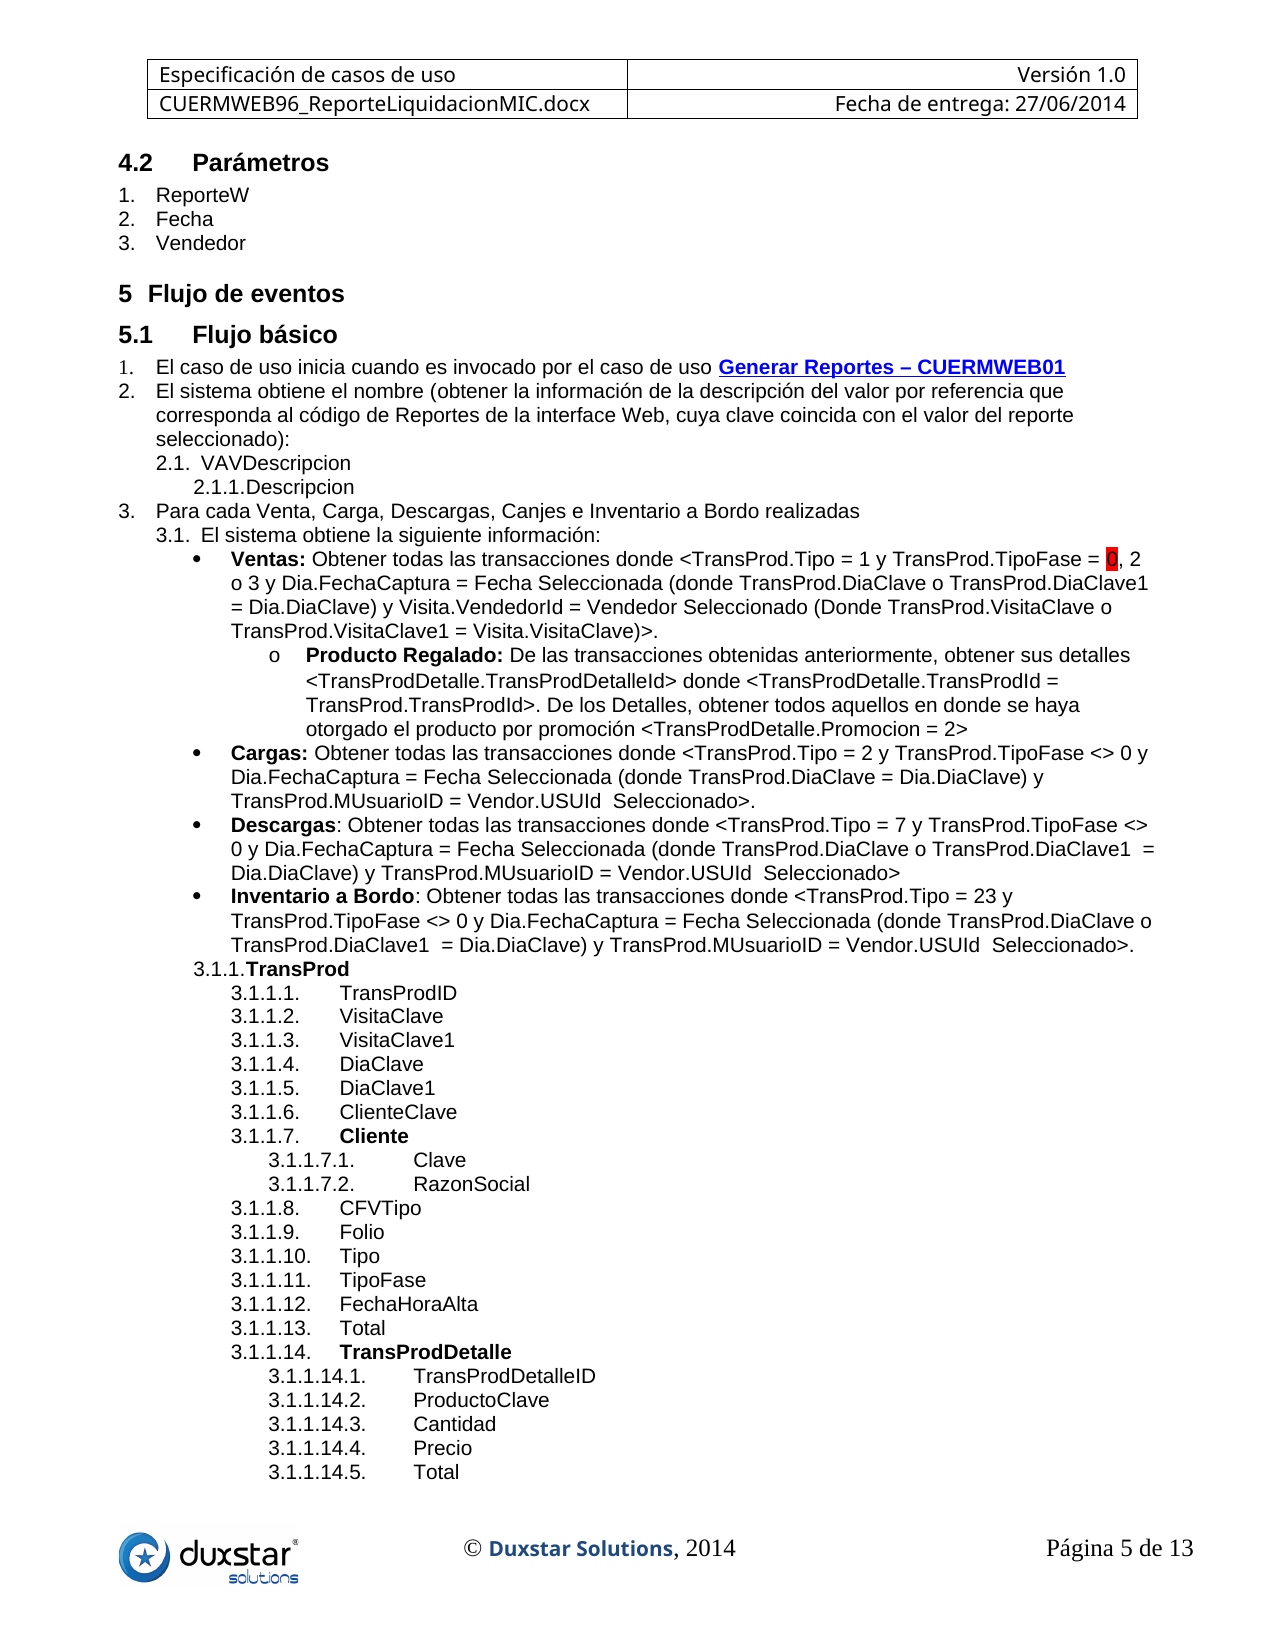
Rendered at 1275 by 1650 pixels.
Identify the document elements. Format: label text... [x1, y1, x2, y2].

list Vendedor [118, 231, 1157, 255]
subtitle Flujo básico [118, 320, 1157, 349]
list VisitaClave1 [231, 1028, 1157, 1052]
list TransProdID [231, 980, 1157, 1004]
list TransProdDetalle [231, 1340, 1157, 1364]
list ClienteClave [231, 1100, 1157, 1124]
subtitle Flujo de eventos [118, 279, 1157, 307]
list TipoFase [231, 1268, 1157, 1292]
list El caso de uso inicia cuando es invocado por el caso de uso Generar Reportes – CUERMWEB01 [118, 355, 1157, 379]
list VAVDescripcion [156, 451, 1157, 475]
list ReporteW [118, 183, 1157, 207]
list Precio [268, 1436, 1157, 1459]
list Cargas: Obtener todas las transacciones donde <TransProd.Tipo = 2 y TransProd.TipoFase <> 0 y Dia.FechaCaptura = Fecha Seleccionada (donde TransProd.DiaClave = Dia.DiaClave) y TransProd.MUsuarioID = Vendor.USUId Seleccionado>. [193, 740, 1157, 812]
list Folio [231, 1220, 1157, 1244]
subtitle Parámetros [118, 148, 1157, 177]
list Fecha [118, 207, 1157, 231]
list Para cada Venta, Carga, Descargas, Canjes e Inventario a Bordo realizadas [118, 499, 1157, 523]
list ProductoClave [268, 1388, 1157, 1412]
picture [118, 1522, 299, 1587]
list Clave [268, 1148, 1157, 1172]
list Total [268, 1459, 1157, 1483]
list FechaHoraAlta [231, 1292, 1157, 1316]
list DiaClave1 [231, 1076, 1157, 1100]
list El sistema obtiene el nombre (obtener la información de la descripción del valor por referencia que corresponda al código de Reportes de la interface Web, cuya clave coincida con el valor del reporte seleccionado): [118, 379, 1157, 451]
list TransProdDetalleID [268, 1364, 1157, 1388]
list El sistema obtiene la siguiente información: [156, 523, 1157, 547]
list Producto Regalado: De las transacciones obtenidas anteriormente, obtener sus detalles <TransProdDetalle.TransProdDetalleId> donde <TransProdDetalle.TransProdId = TransProd.TransProdId>. De los Detalles, obtener todos aquellos en donde se haya otorgado el producto por promoción <TransProdDetalle.Promocion = 2> [268, 643, 1157, 740]
list Inventario a Bordo: Obtener todas las transacciones donde <TransProd.Tipo = 23 y TransProd.TipoFase <> 0 y Dia.FechaCaptura = Fecha Seleccionada (donde TransProd.DiaClave o TransProd.DiaClave1 = Dia.DiaClave) y TransProd.MUsuarioID = Vendor.USUId Seleccionado>. [193, 884, 1157, 956]
list Descripcion [193, 475, 1157, 499]
list Ventas: Obtener todas las transacciones donde <TransProd.Tipo = 1 y TransProd.TipoFase = 0, 2 o 3 y Dia.FechaCaptura = Fecha Seleccionada (donde TransProd.DiaClave o TransProd.DiaClave1 = Dia.DiaClave) y Visita.VendedorId = Vendedor Seleccionado (Donde TransProd.VisitaClave o TransProd.VisitaClave1 = Visita.VisitaClave)>. [193, 547, 1157, 643]
list Tipo [231, 1244, 1157, 1268]
list TransProd [193, 956, 1157, 980]
list RazonSocial [268, 1172, 1157, 1196]
list Total [231, 1316, 1157, 1340]
list Cliente [231, 1124, 1157, 1148]
list VisitaClave [231, 1004, 1157, 1028]
list Cantidad [268, 1412, 1157, 1436]
list Descargas: Obtener todas las transacciones donde <TransProd.Tipo = 7 y TransProd.TipoFase <> 0 y Dia.FechaCaptura = Fecha Seleccionada (donde TransProd.DiaClave o TransProd.DiaClave1 = Dia.DiaClave) y TransProd.MUsuarioID = Vendor.USUId Seleccionado> [193, 812, 1157, 884]
list DiaClave [231, 1052, 1157, 1076]
list CFVTipo [231, 1196, 1157, 1220]
